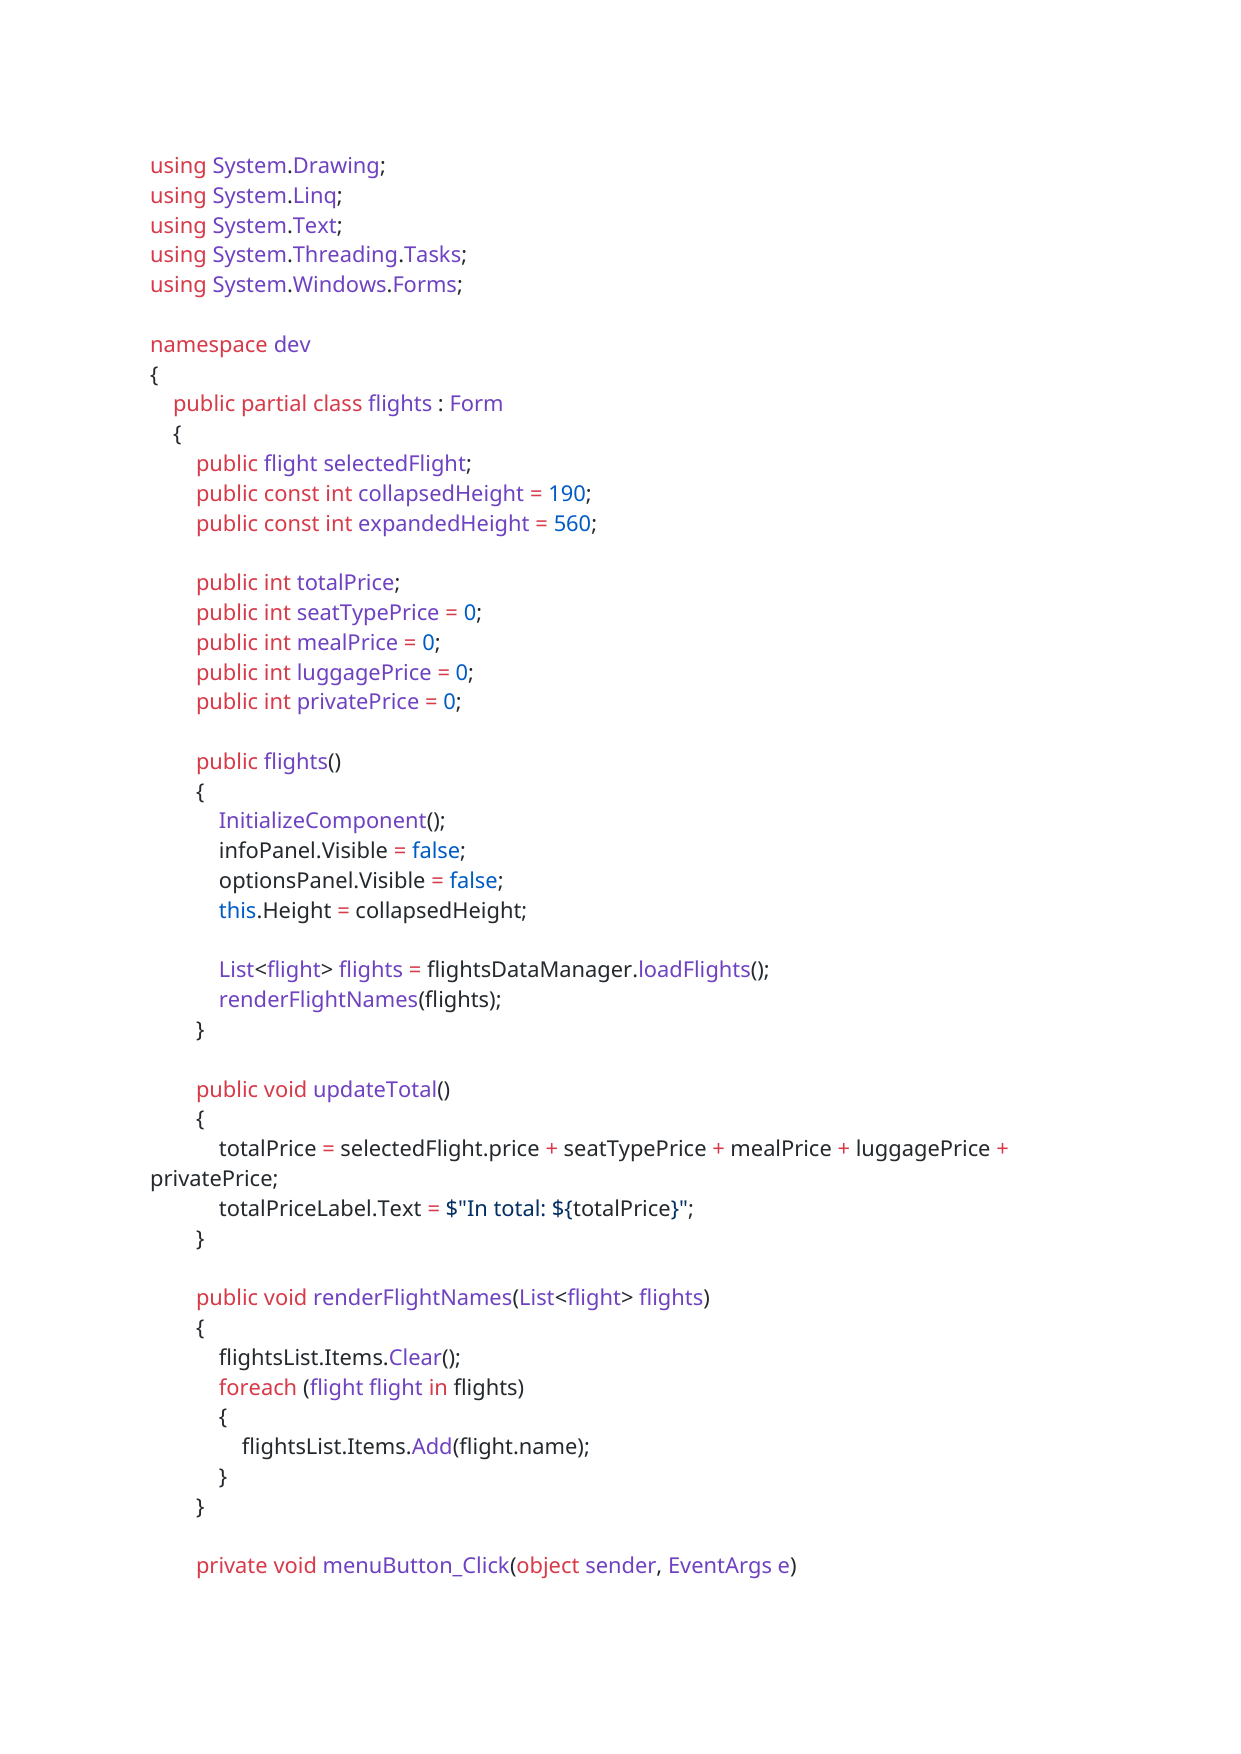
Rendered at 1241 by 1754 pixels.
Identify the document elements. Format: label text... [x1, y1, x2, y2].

text foreach (flight flight in flights) [150, 1371, 1090, 1401]
text public partial class flights : Form [150, 388, 1090, 418]
text infoPanel.Visible = false; [150, 835, 1090, 865]
text this.Height = collapsedHeight; [150, 895, 1090, 924]
text public int seatTypePrice = 0; [150, 597, 1090, 627]
text using System.Text; [150, 209, 1090, 239]
text using System.Windows.Forms; [150, 269, 1090, 299]
text using System.Linq; [150, 180, 1090, 209]
text namespace dev [150, 329, 1090, 358]
text { [150, 1312, 1090, 1342]
text public flights() [150, 746, 1090, 776]
text flightsList.Items.Add(flight.name); [150, 1431, 1090, 1461]
text public void updateTotal() [150, 1073, 1090, 1103]
text using System.Threading.Tasks; [150, 239, 1090, 269]
text totalPriceLabel.Text = $"In total: ${totalPrice}"; [150, 1193, 1090, 1222]
text public int privatePrice = 0; [150, 686, 1090, 716]
text } [150, 1491, 1090, 1520]
text public flight selectedFlight; [150, 448, 1090, 478]
text public const int collapsedHeight = 190; [150, 478, 1090, 507]
text optionsPanel.Visible = false; [150, 865, 1090, 895]
text public int totalPrice; [150, 567, 1090, 597]
text totalPrice = selectedFlight.price + seatTypePrice + mealPrice + luggagePrice + privatePrice; [150, 1133, 1090, 1193]
text { [150, 418, 1090, 448]
text { [150, 776, 1090, 805]
text { [150, 1401, 1090, 1431]
text List<flight> flights = flightsDataManager.loadFlights(); [150, 954, 1090, 984]
text using System.Drawing; [150, 150, 1090, 180]
text { [150, 358, 1090, 388]
text flightsList.Items.Clear(); [150, 1342, 1090, 1371]
text InitializeComponent(); [150, 805, 1090, 835]
text public const int expandedHeight = 560; [150, 507, 1090, 537]
text public int luggagePrice = 0; [150, 656, 1090, 686]
text } [150, 1014, 1090, 1044]
text public int mealPrice = 0; [150, 627, 1090, 656]
text renderFlightNames(flights); [150, 984, 1090, 1014]
text } [150, 1222, 1090, 1252]
text } [150, 1461, 1090, 1491]
text private void menuButton_Click(object sender, EventArgs e) [150, 1550, 1090, 1580]
text { [150, 1103, 1090, 1133]
text public void renderFlightNames(List<flight> flights) [150, 1282, 1090, 1312]
